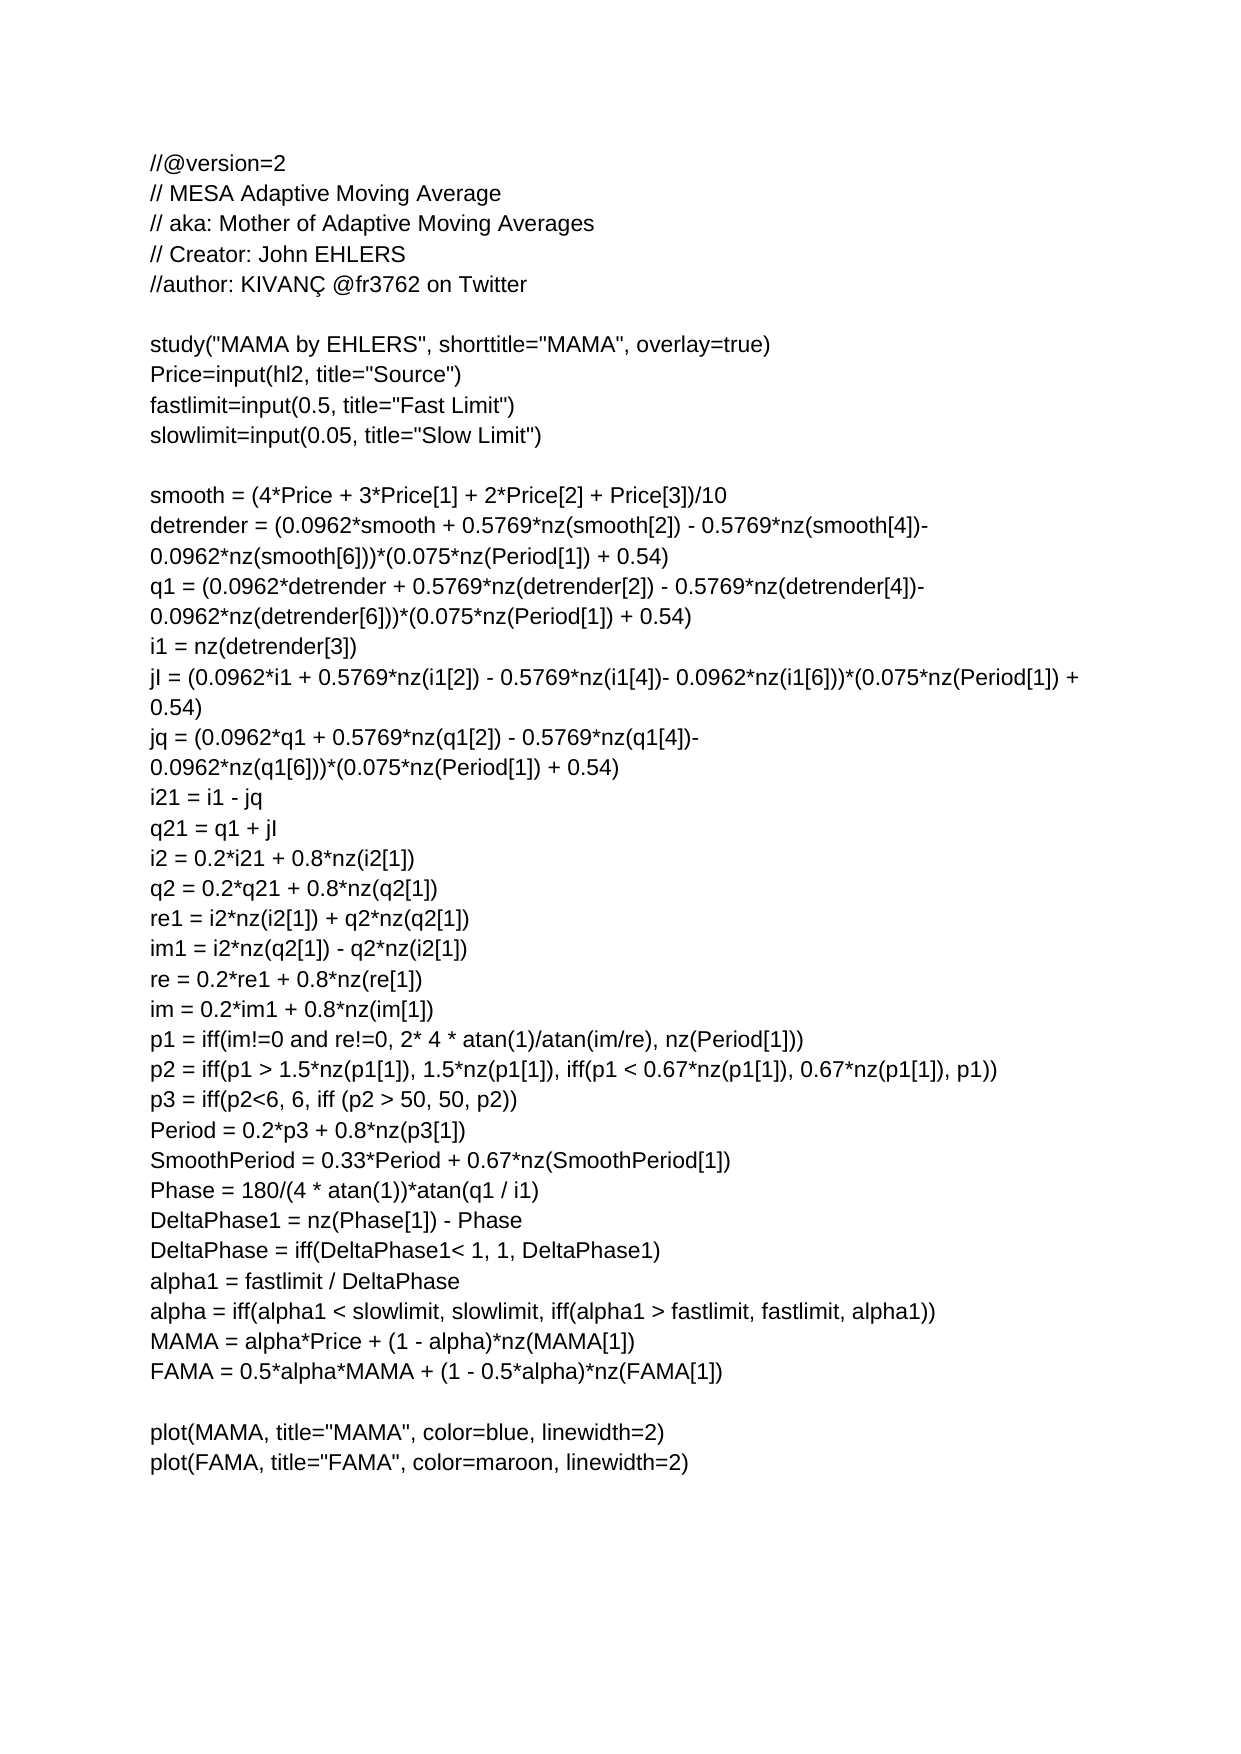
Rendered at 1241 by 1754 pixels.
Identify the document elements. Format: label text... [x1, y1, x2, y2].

text alpha1 = fastlimit / DeltaPhase [150, 1268, 1090, 1294]
text re = 0.2*re1 + 0.8*nz(re[1]) [150, 966, 1090, 992]
text p2 = iff(p1 > 1.5*nz(p1[1]), 1.5*nz(p1[1]), iff(p1 < 0.67*nz(p1[1]), 0.67*nz(p1[1]), p1)) [150, 1056, 1090, 1083]
text slowlimit=input(0.05, title="Slow Limit") [150, 422, 1090, 448]
text i21 = i1 - jq [150, 784, 1090, 811]
text fastlimit=input(0.5, title="Fast Limit") [150, 392, 1090, 418]
text Price=input(hl2, title="Source") [150, 361, 1090, 388]
text //@version=2 [150, 150, 1090, 176]
text MAMA = alpha*Price + (1 - alpha)*nz(MAMA[1]) [150, 1328, 1090, 1354]
text detrender = (0.0962*smooth + 0.5769*nz(smooth[2]) - 0.5769*nz(smooth[4])- 0.0962*nz(smooth[6]))*(0.075*nz(Period[1]) + 0.54) [150, 512, 1090, 569]
text re1 = i2*nz(i2[1]) + q2*nz(q2[1]) [150, 905, 1090, 932]
text p1 = iff(im!=0 and re!=0, 2* 4 * atan(1)/atan(im/re), nz(Period[1])) [150, 1026, 1090, 1052]
text plot(FAMA, title="FAMA", color=maroon, linewidth=2) [150, 1449, 1090, 1475]
text DeltaPhase = iff(DeltaPhase1< 1, 1, DeltaPhase1) [150, 1237, 1090, 1264]
text SmoothPeriod = 0.33*Period + 0.67*nz(SmoothPeriod[1]) [150, 1147, 1090, 1173]
text alpha = iff(alpha1 < slowlimit, slowlimit, iff(alpha1 > fastlimit, fastlimit, alpha1)) [150, 1298, 1090, 1324]
text // aka: Mother of Adaptive Moving Averages [150, 210, 1090, 237]
text plot(MAMA, title="MAMA", color=blue, linewidth=2) [150, 1419, 1090, 1445]
text p3 = iff(p2<6, 6, iff (p2 > 50, 50, p2)) [150, 1086, 1090, 1113]
text q1 = (0.0962*detrender + 0.5769*nz(detrender[2]) - 0.5769*nz(detrender[4])- 0.0962*nz(detrender[6]))*(0.075*nz(Period[1]) + 0.54) [150, 573, 1090, 629]
text Period = 0.2*p3 + 0.8*nz(p3[1]) [150, 1117, 1090, 1143]
text DeltaPhase1 = nz(Phase[1]) - Phase [150, 1207, 1090, 1234]
text Phase = 180/(4 * atan(1))*atan(q1 / i1) [150, 1177, 1090, 1203]
text q21 = q1 + jI [150, 814, 1090, 841]
text im = 0.2*im1 + 0.8*nz(im[1]) [150, 996, 1090, 1022]
text smooth = (4*Price + 3*Price[1] + 2*Price[2] + Price[3])/10 [150, 482, 1090, 509]
text i2 = 0.2*i21 + 0.8*nz(i2[1]) [150, 845, 1090, 871]
text q2 = 0.2*q21 + 0.8*nz(q2[1]) [150, 875, 1090, 901]
text im1 = i2*nz(q2[1]) - q2*nz(i2[1]) [150, 935, 1090, 962]
text jq = (0.0962*q1 + 0.5769*nz(q1[2]) - 0.5769*nz(q1[4])- 0.0962*nz(q1[6]))*(0.075*nz(Period[1]) + 0.54) [150, 724, 1090, 781]
text jI = (0.0962*i1 + 0.5769*nz(i1[2]) - 0.5769*nz(i1[4])- 0.0962*nz(i1[6]))*(0.075*nz(Period[1]) + 0.54) [150, 663, 1090, 720]
text // MESA Adaptive Moving Average [150, 180, 1090, 207]
text study("MAMA by EHLERS", shorttitle="MAMA", overlay=true) [150, 331, 1090, 358]
text i1 = nz(detrender[3]) [150, 633, 1090, 660]
text // Creator: John EHLERS [150, 241, 1090, 267]
text FAMA = 0.5*alpha*MAMA + (1 - 0.5*alpha)*nz(FAMA[1]) [150, 1358, 1090, 1385]
text //author: KIVANÇ @fr3762 on Twitter [150, 271, 1090, 297]
